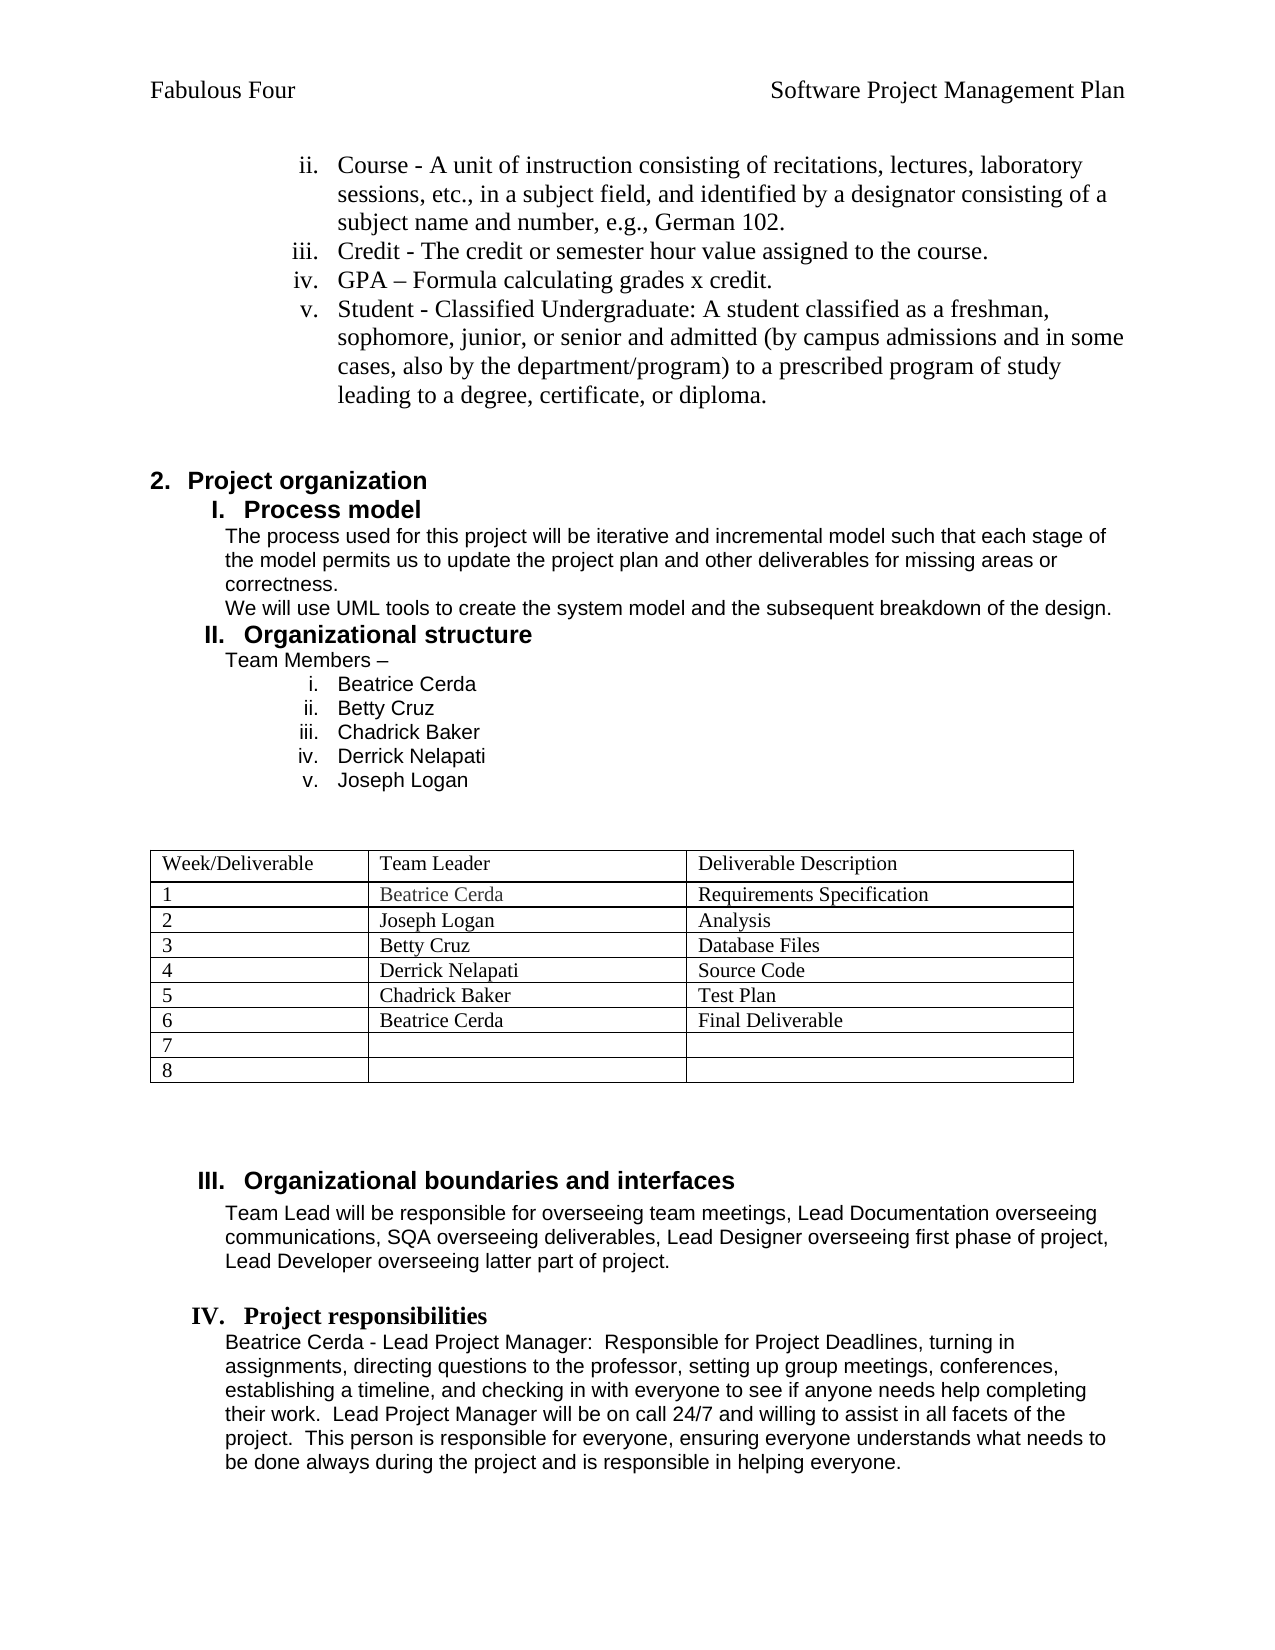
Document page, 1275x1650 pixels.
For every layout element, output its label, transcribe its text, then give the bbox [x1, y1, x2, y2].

subtitle Organizational boundaries and interfaces [225, 1166, 1125, 1194]
list Derrick Nelapati [319, 744, 1125, 768]
table_cell Chadrick Baker [369, 983, 686, 1007]
table_cell Joseph Logan [369, 908, 686, 932]
table_cell 3 [151, 933, 368, 957]
table_cell 7 [151, 1033, 368, 1057]
table_cell Database Files [687, 933, 1073, 957]
list Process model [225, 495, 1125, 524]
table_header Team Leader [369, 851, 686, 881]
table_cell 8 [151, 1058, 368, 1082]
text The process used for this project will be iterative and incremental model such that each stage of the model permits us to update the project plan and other deliverables for missing areas or correctness. [225, 524, 1125, 596]
table_cell Betty Cruz [369, 933, 686, 957]
table_cell 1 [151, 883, 368, 906]
list Beatrice Cerda [319, 672, 1125, 696]
table_cell Source Code [687, 958, 1073, 982]
table_cell 6 [151, 1008, 368, 1032]
list GPA – Formula calculating grades x credit. [319, 265, 1125, 294]
table_cell 4 [151, 958, 368, 982]
table_cell Requirements Specification [687, 883, 1073, 906]
list Student - Classified Undergraduate: A student classified as a freshman, sophomore, junior, or senior and admitted (by campus admissions and in some cases, also by the department/program) to a prescribed program of study leading to a degree, certificate, or diploma. [319, 294, 1125, 409]
list Betty Cruz [319, 696, 1125, 720]
list Chadrick Baker [319, 720, 1125, 744]
list Course - A unit of instruction consisting of recitations, lectures, laboratory sessions, etc., in a subject field, and identified by a designator consisting of a subject name and number, e.g., German 102. [319, 150, 1125, 236]
text Beatrice Cerda - Lead Project Manager: Responsible for Project Deadlines, turning in assignments, directing questions to the professor, setting up group meetings, conferences, establishing a timeline, and checking in with everyone to see if anyone needs help completing their work. Lead Project Manager will be on call 24/7 and willing to assist in all facets of the project. This person is responsible for everyone, ensuring everyone understands what needs to be done always during the project and is responsible in helping everyone. [225, 1330, 1125, 1474]
list Project organization [150, 466, 1125, 495]
list Joseph Logan [319, 768, 1125, 792]
table_cell [687, 1033, 1073, 1057]
table_cell Test Plan [687, 983, 1073, 1007]
table_header Deliverable Description [687, 851, 1073, 881]
list Organizational structure [225, 619, 1125, 648]
table_cell Beatrice Cerda [369, 1008, 686, 1032]
table_cell Final Deliverable [687, 1008, 1073, 1032]
list Project responsibilities [225, 1301, 1125, 1330]
table_cell Analysis [687, 908, 1073, 932]
text Team Lead will be responsible for overseeing team meetings, Lead Documentation overseeing communications, SQA overseeing deliverables, Lead Designer overseeing first phase of project, Lead Developer overseeing latter part of project. [225, 1201, 1125, 1273]
table_cell [369, 1033, 686, 1057]
table_cell 2 [151, 908, 368, 932]
table_header Week/Deliverable [151, 851, 368, 881]
table_cell Derrick Nelapati [369, 958, 686, 982]
text We will use UML tools to create the system model and the subsequent breakdown of the design. [225, 596, 1125, 619]
table_cell [687, 1058, 1073, 1082]
table_cell [369, 1058, 686, 1082]
list Credit - The credit or semester hour value assigned to the course. [319, 236, 1125, 265]
table_cell 5 [151, 983, 368, 1007]
text Team Members – [225, 648, 1125, 672]
table_cell Beatrice Cerda [369, 883, 686, 906]
